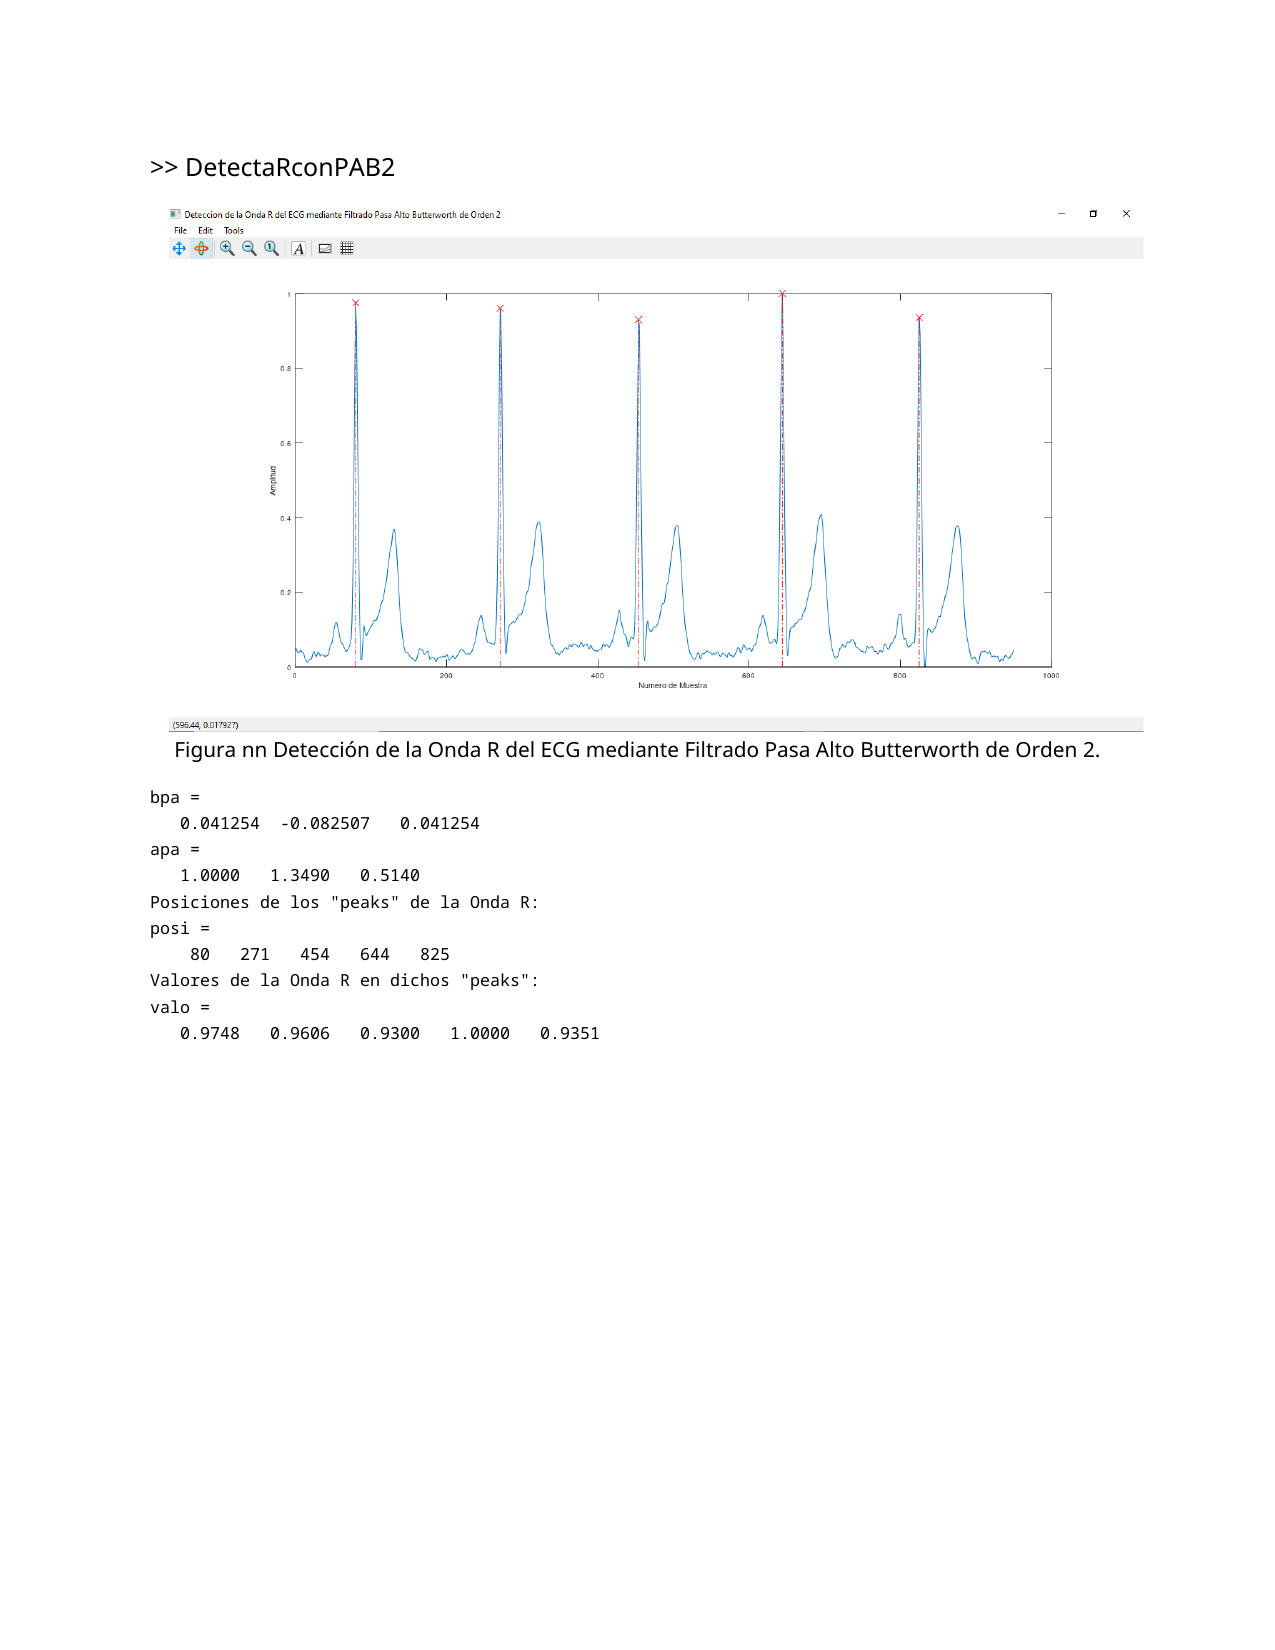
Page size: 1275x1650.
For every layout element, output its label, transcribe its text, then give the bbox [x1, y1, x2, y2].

text 0.9748 0.9606 0.9300 1.0000 0.9351 [150, 1021, 1125, 1044]
text Posiciones de los "peaks" de la Onda R: [150, 890, 1125, 913]
text >> DetectaRconPAB2 [150, 150, 1125, 184]
text 80 271 454 644 825 [150, 943, 1125, 965]
text Figura nn Detección de la Onda R del ECG mediante Filtrado Pasa Alto Butterworth de Orden 2. [150, 206, 1125, 764]
text apa = [150, 838, 1125, 860]
text 0.041254 -0.082507 0.041254 [150, 811, 1125, 834]
text 1.0000 1.3490 0.5140 [150, 864, 1125, 887]
text Valores de la Onda R en dichos "peaks": [150, 969, 1125, 992]
text bpa = [150, 785, 1125, 808]
text posi = [150, 916, 1125, 939]
text valo = [150, 995, 1125, 1018]
